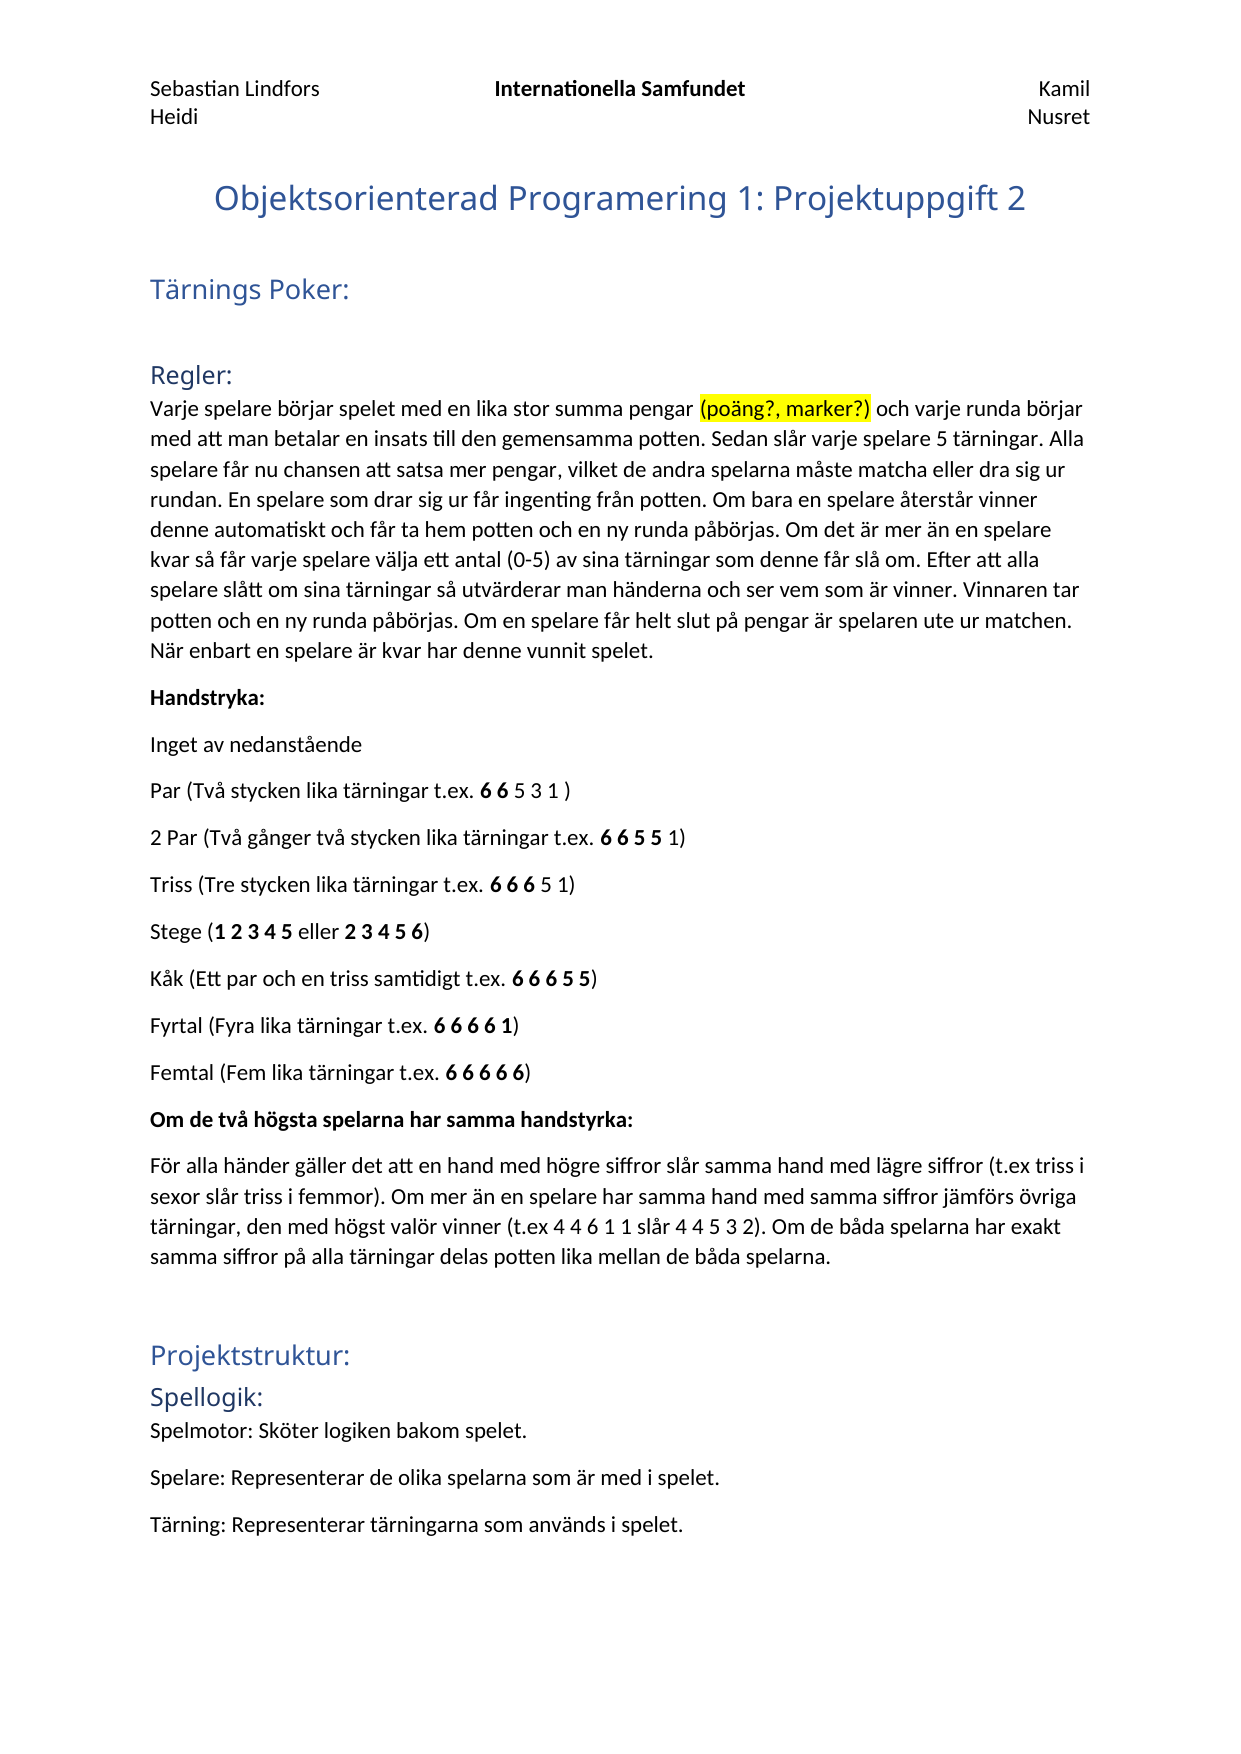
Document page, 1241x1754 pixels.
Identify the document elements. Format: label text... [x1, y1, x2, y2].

subtitle Objektsorienterad Programering 1: Projektuppgift 2 [150, 175, 1090, 220]
text Inget av nedanstående [150, 730, 1090, 758]
text Spelare: Representerar de olika spelarna som är med i spelet. [150, 1463, 1090, 1492]
subtitle Spellogik: [150, 1380, 1090, 1414]
text Varje spelare börjar spelet med en lika stor summa pengar (poäng?, marker?) och varje runda börjar med att man betalar en insats till den gemensamma potten. Sedan slår varje spelare 5 tärningar. Alla spelare får nu chansen att satsa mer pengar, vilket de andra spelarna måste matcha eller dra sig ur rundan. En spelare som drar sig ur får ingenting från potten. Om bara en spelare återstår vinner denne automatiskt och får ta hem potten och en ny runda påbörjas. Om det är mer än en spelare kvar så får varje spelare välja ett antal (0-5) av sina tärningar som denne får slå om. Efter att alla spelare slått om sina tärningar så utvärderar man händerna och ser vem som är vinner. Vinnaren tar potten och en ny runda påbörjas. Om en spelare får helt slut på pengar är spelaren ute ur matchen. När enbart en spelare är kvar har denne vunnit spelet. [150, 394, 1090, 664]
subtitle Regler: [150, 357, 1090, 392]
text Spelmotor: Sköter logiken bakom spelet. [150, 1417, 1090, 1445]
text Handstryka: [150, 683, 1090, 711]
subtitle Projektstruktur: [150, 1336, 1090, 1373]
text Par (Två stycken lika tärningar t.ex. 6 6 5 3 1 ) [150, 777, 1090, 804]
text För alla händer gäller det att en hand med högre siffror slår samma hand med lägre siffror (t.ex triss i sexor slår triss i femmor). Om mer än en spelare har samma hand med samma siffror jämförs övriga tärningar, den med högst valör vinner (t.ex 4 4 6 1 1 slår 4 4 5 3 2). Om de båda spelarna har exakt samma siffror på alla tärningar delas potten lika mellan de båda spelarna. [150, 1152, 1090, 1270]
text Femtal (Fem lika tärningar t.ex. 6 6 6 6 6) [150, 1058, 1090, 1086]
text Triss (Tre stycken lika tärningar t.ex. 6 6 6 5 1) [150, 870, 1090, 898]
text Kåk (Ett par och en triss samtidigt t.ex. 6 6 6 5 5) [150, 964, 1090, 992]
text Om de två högsta spelarna har samma handstyrka: [150, 1105, 1090, 1133]
text Tärning: Representerar tärningarna som används i spelet. [150, 1510, 1090, 1538]
text 2 Par (Två gånger två stycken lika tärningar t.ex. 6 6 5 5 1) [150, 823, 1090, 851]
text Fyrtal (Fyra lika tärningar t.ex. 6 6 6 6 1) [150, 1011, 1090, 1039]
text Stege (1 2 3 4 5 eller 2 3 4 5 6) [150, 917, 1090, 945]
subtitle Tärnings Poker: [150, 271, 1090, 308]
